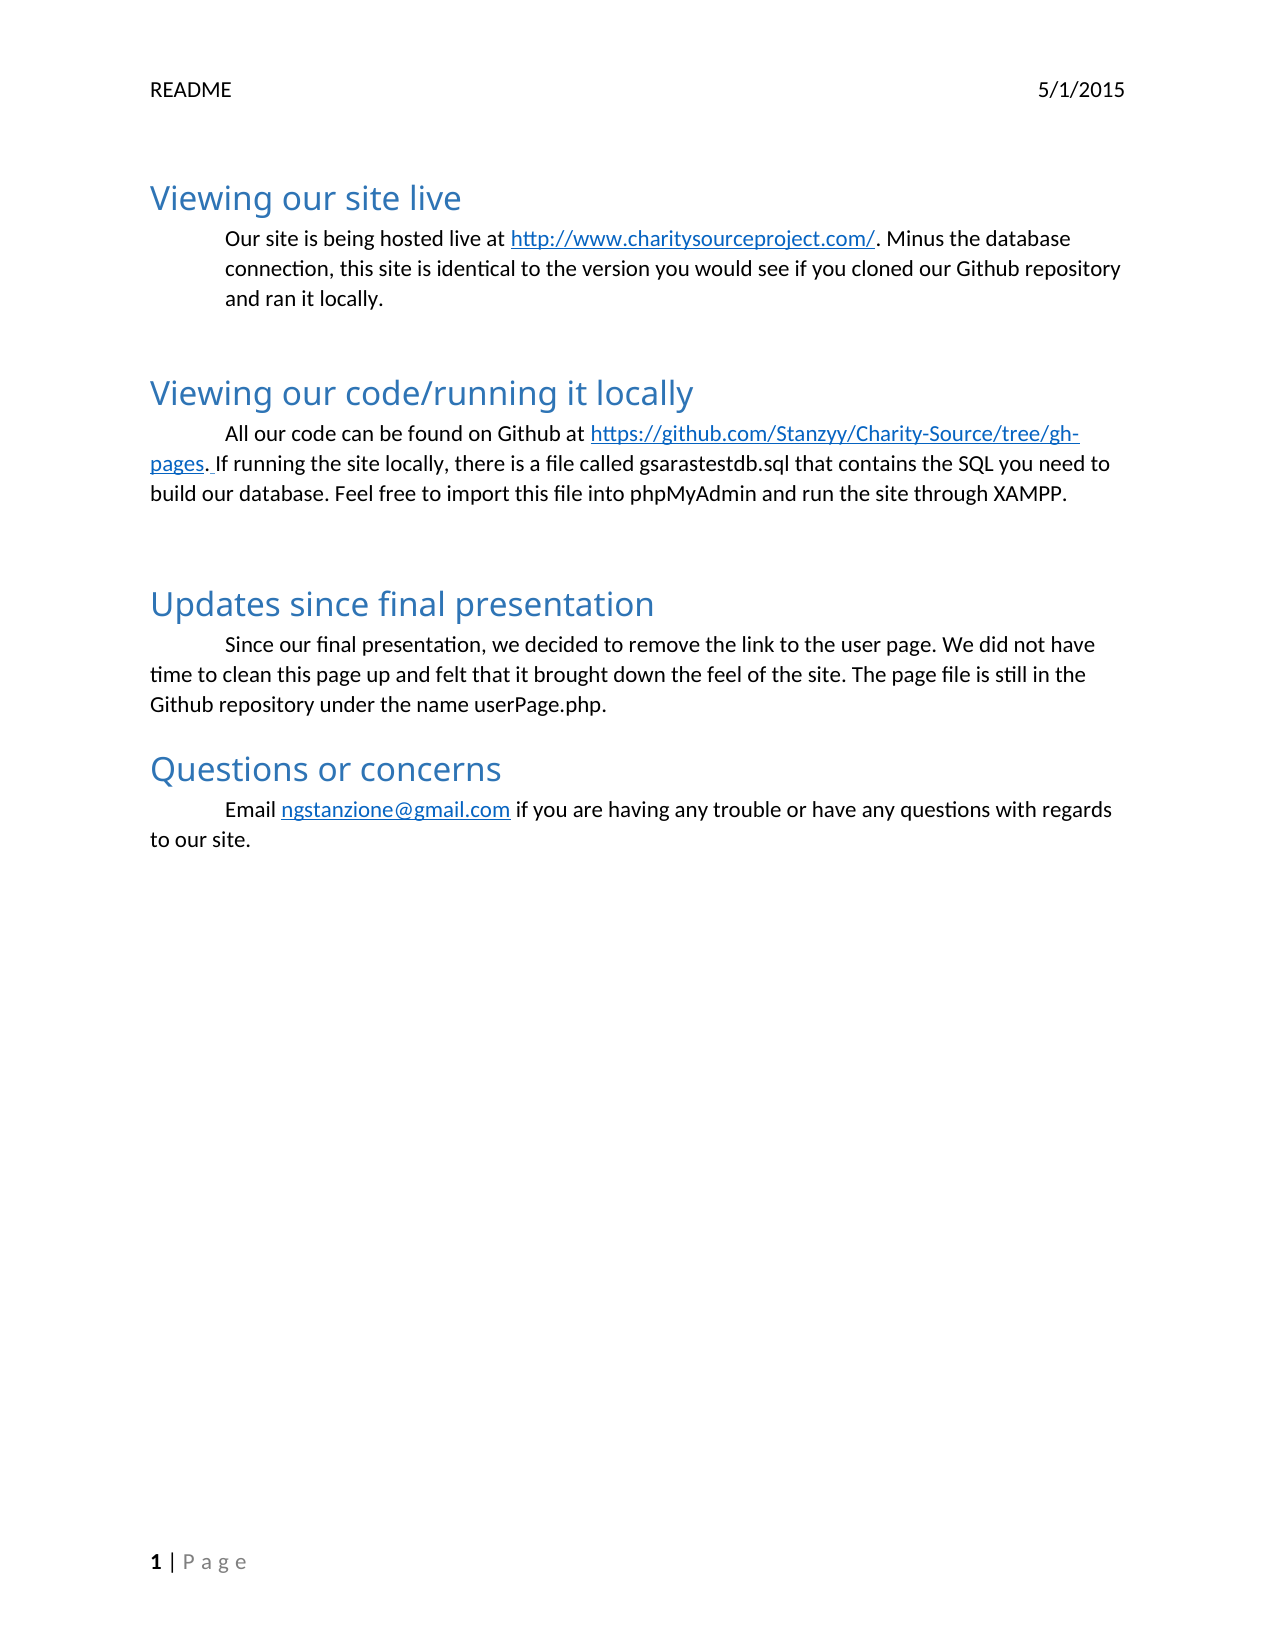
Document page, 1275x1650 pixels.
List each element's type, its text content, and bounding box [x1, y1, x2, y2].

text All our code can be found on Github at https://github.com/Stanzyy/Charity-Source/tree/gh-pages. If running the site locally, there is a file called gsarastestdb.sql that contains the SQL you need to build our database. Feel free to import this file into phpMyAdmin and run the site through XAMPP. [150, 419, 1125, 507]
subtitle Questions or concerns [150, 746, 1125, 791]
text Email ngstanzione@gmail.com if you are having any trouble or have any questions with regards to our site. [150, 795, 1125, 853]
list Our site is being hosted live at http://www.charitysourceproject.com/. Minus the database connection, this site is identical to the version you would see if you cloned our Github repository and ran it locally. [225, 224, 1125, 312]
text Since our final presentation, we decided to remove the link to the user page. We did not have time to clean this page up and felt that it brought down the feel of the site. The page file is still in the Github repository under the name userPage.php. [150, 630, 1125, 719]
subtitle Updates since final presentation [150, 581, 1125, 627]
subtitle Viewing our code/running it locally [150, 370, 1125, 415]
subtitle Viewing our site live [150, 175, 1125, 220]
